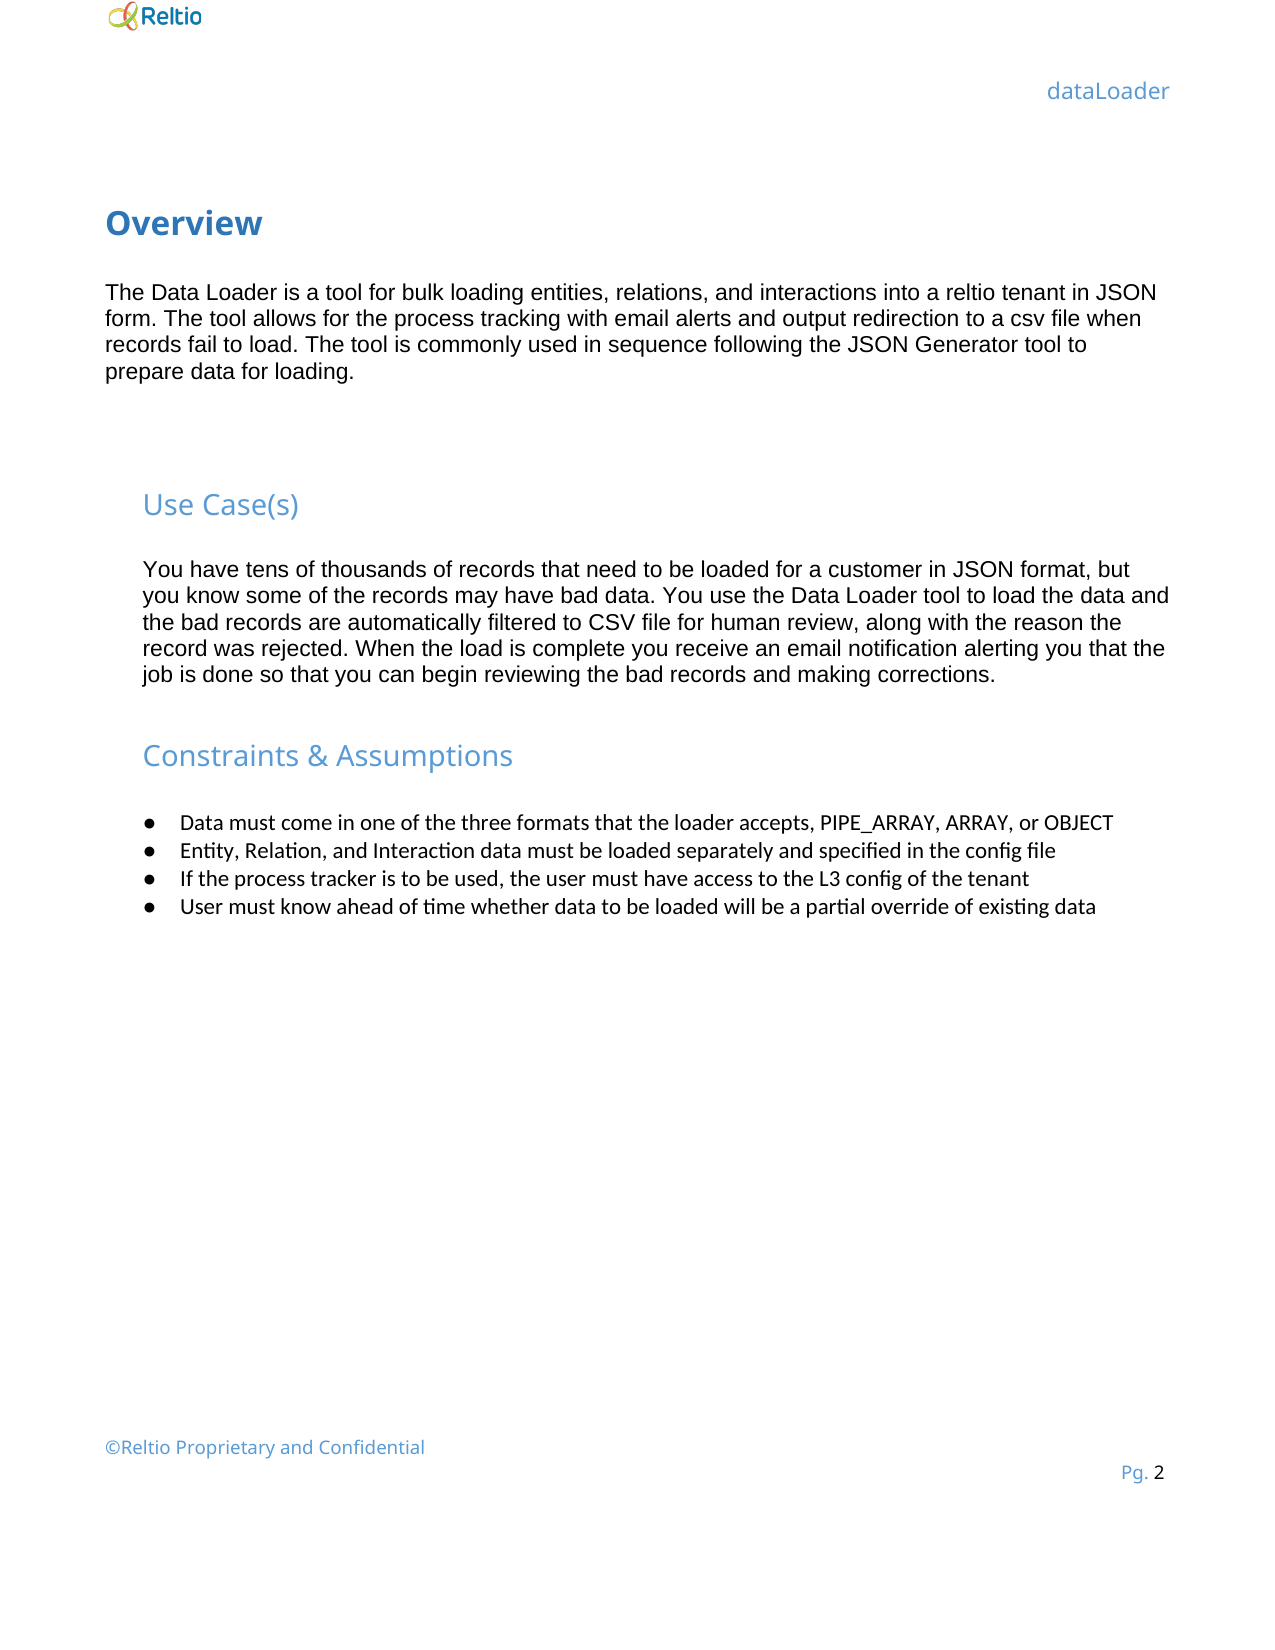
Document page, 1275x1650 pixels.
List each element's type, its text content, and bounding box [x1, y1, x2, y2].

picture [108, 0, 202, 32]
list If the process tracker is to be used, the user must have access to the L3 config of the tenant [142, 864, 1170, 892]
list Data must come in one of the three formats that the loader accepts, PIPE_ARRAY, ARRAY, or OBJECT [142, 808, 1170, 836]
text The Data Loader is a tool for bulk loading entities, relations, and interactions into a reltio tenant in JSON form. The tool allows for the process tracking with email alerts and output redirection to a csv file when records fail to load. The tool is commonly used in sequence following the JSON Generator tool to prepare data for loading. [105, 278, 1170, 384]
subtitle Use Case(s) [142, 484, 1170, 523]
list User must know ahead of time whether data to be loaded will be a partial override of existing data [142, 892, 1170, 921]
subtitle Overview [105, 200, 1170, 245]
list Entity, Relation, and Interaction data must be loaded separately and specified in the config file [142, 836, 1170, 864]
subtitle Constraints & Assumptions [142, 735, 1170, 774]
text You have tens of thousands of records that need to be loaded for a customer in JSON format, but you know some of the records may have bad data. You use the Data Loader tool to load the data and the bad records are automatically filtered to CSV file for human review, along with the reason the record was rejected. When the load is complete you receive an email notification alerting you that the job is done so that you can begin reviewing the bad records and making corrections. [142, 556, 1170, 688]
